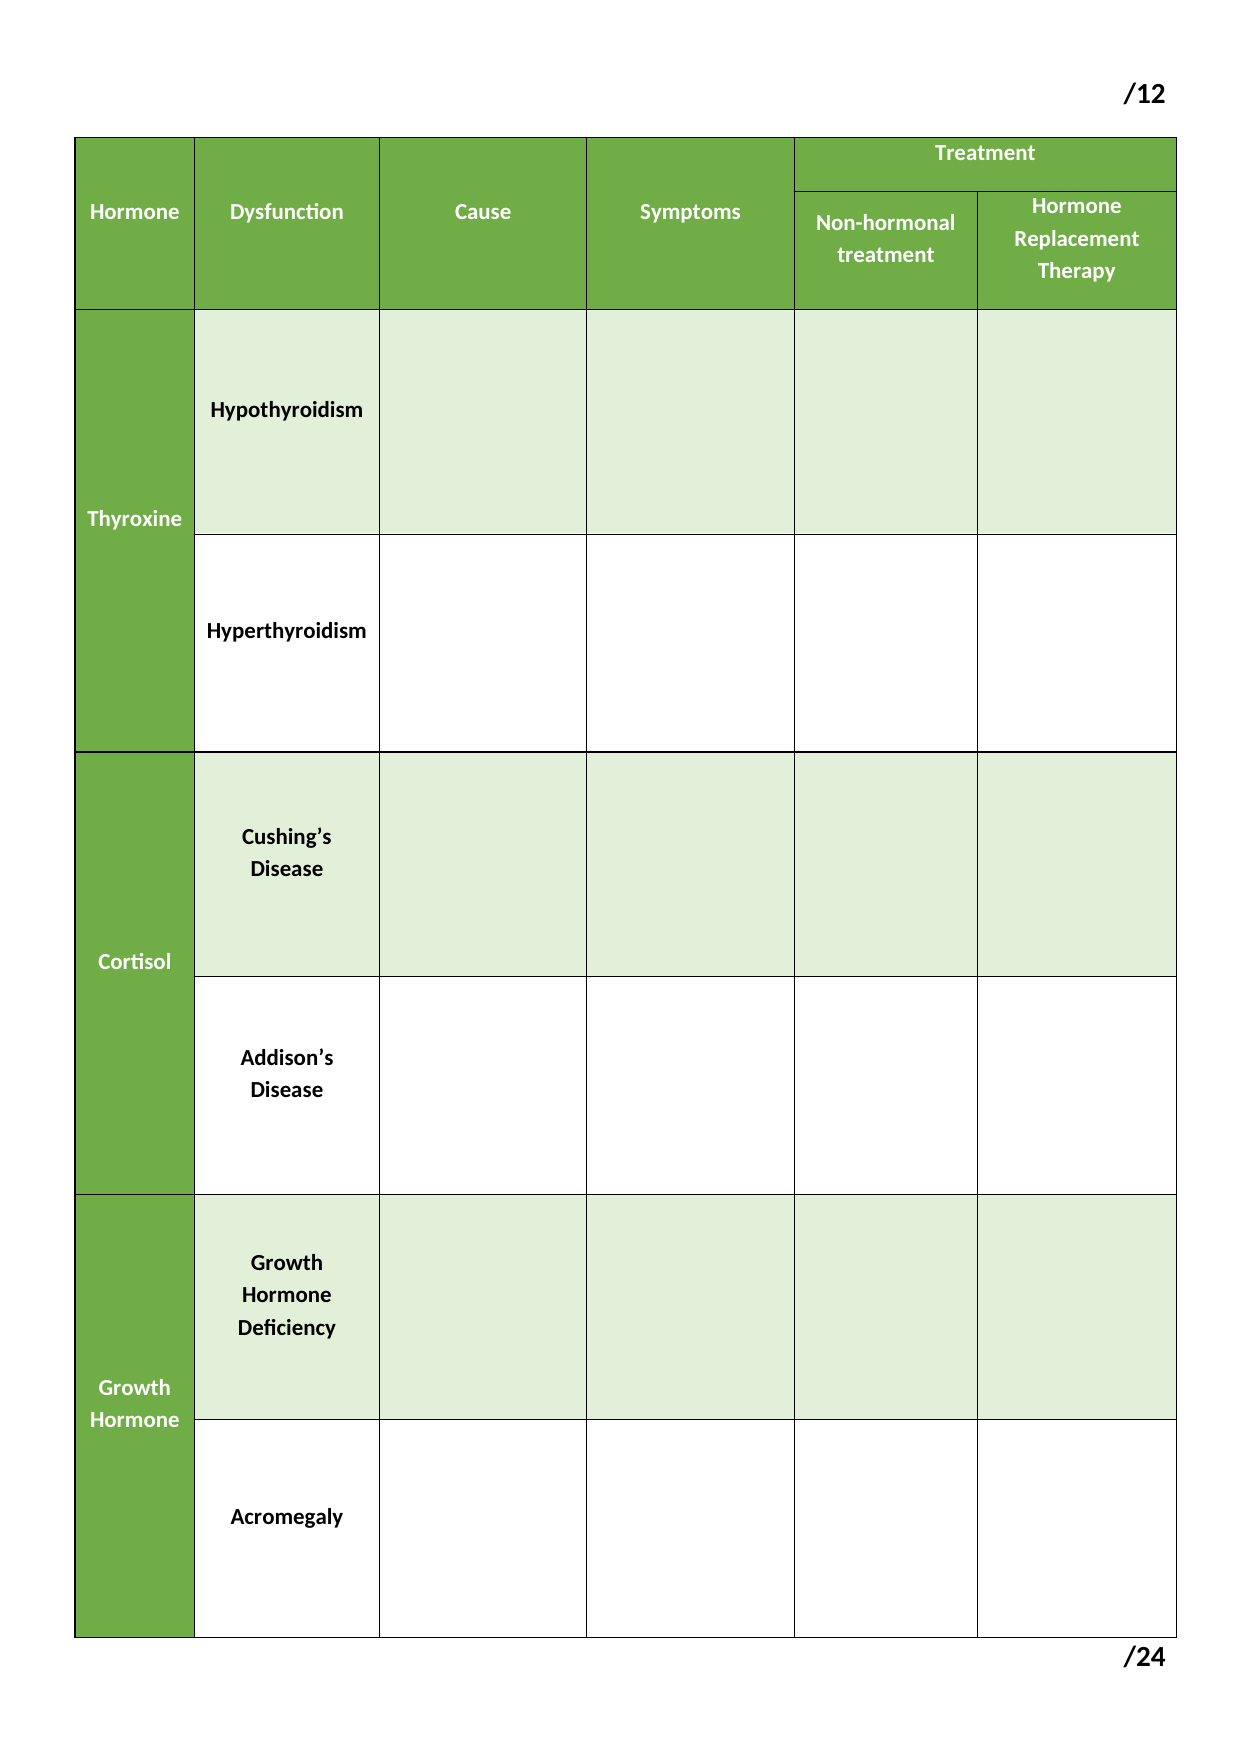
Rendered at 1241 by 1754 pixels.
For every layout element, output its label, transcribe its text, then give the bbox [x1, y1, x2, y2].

table_cell [978, 535, 1176, 751]
table_cell [380, 535, 586, 751]
table_cell [795, 310, 977, 533]
list /12 [150, 75, 1165, 111]
table_cell [795, 977, 977, 1194]
table_cell [978, 753, 1176, 976]
table_cell [978, 1195, 1176, 1419]
table_cell Hormone Replacement Therapy [978, 192, 1176, 309]
table_cell [978, 310, 1176, 533]
text /24 [75, 1638, 1165, 1673]
table_header Treatment [795, 138, 1176, 191]
table_cell Acromegaly [195, 1420, 379, 1637]
table_cell [587, 1420, 794, 1637]
table_cell Hyperthyroidism [195, 535, 379, 751]
table_cell [587, 1195, 794, 1419]
table_cell [978, 1420, 1176, 1637]
table_cell [380, 977, 586, 1194]
table_cell Cortisol [76, 753, 194, 1194]
table_header Symptoms [587, 138, 794, 309]
table_cell Hypothyroidism [195, 310, 379, 533]
table_cell Addison’s Disease [195, 977, 379, 1194]
table_cell [795, 1420, 977, 1637]
table_cell [380, 753, 586, 976]
table_cell [978, 977, 1176, 1194]
table_cell [795, 753, 977, 976]
table_header Hormone [76, 138, 194, 309]
table_cell Growth Hormone [76, 1195, 194, 1637]
table_cell Non-hormonal treatment [795, 192, 977, 309]
table_cell [587, 535, 794, 751]
table_header Dysfunction [195, 138, 379, 309]
table_cell [587, 753, 794, 976]
table_cell [587, 977, 794, 1194]
table_header Cause [380, 138, 586, 309]
table_cell [380, 310, 586, 533]
table_cell Growth Hormone Deficiency [195, 1195, 379, 1419]
table_cell [795, 1195, 977, 1419]
table_cell [587, 310, 794, 533]
table_cell [795, 535, 977, 751]
table_cell [380, 1195, 586, 1419]
table_cell Cushing’s Disease [195, 753, 379, 976]
table_cell Thyroxine [76, 310, 194, 751]
table_cell [380, 1420, 586, 1637]
